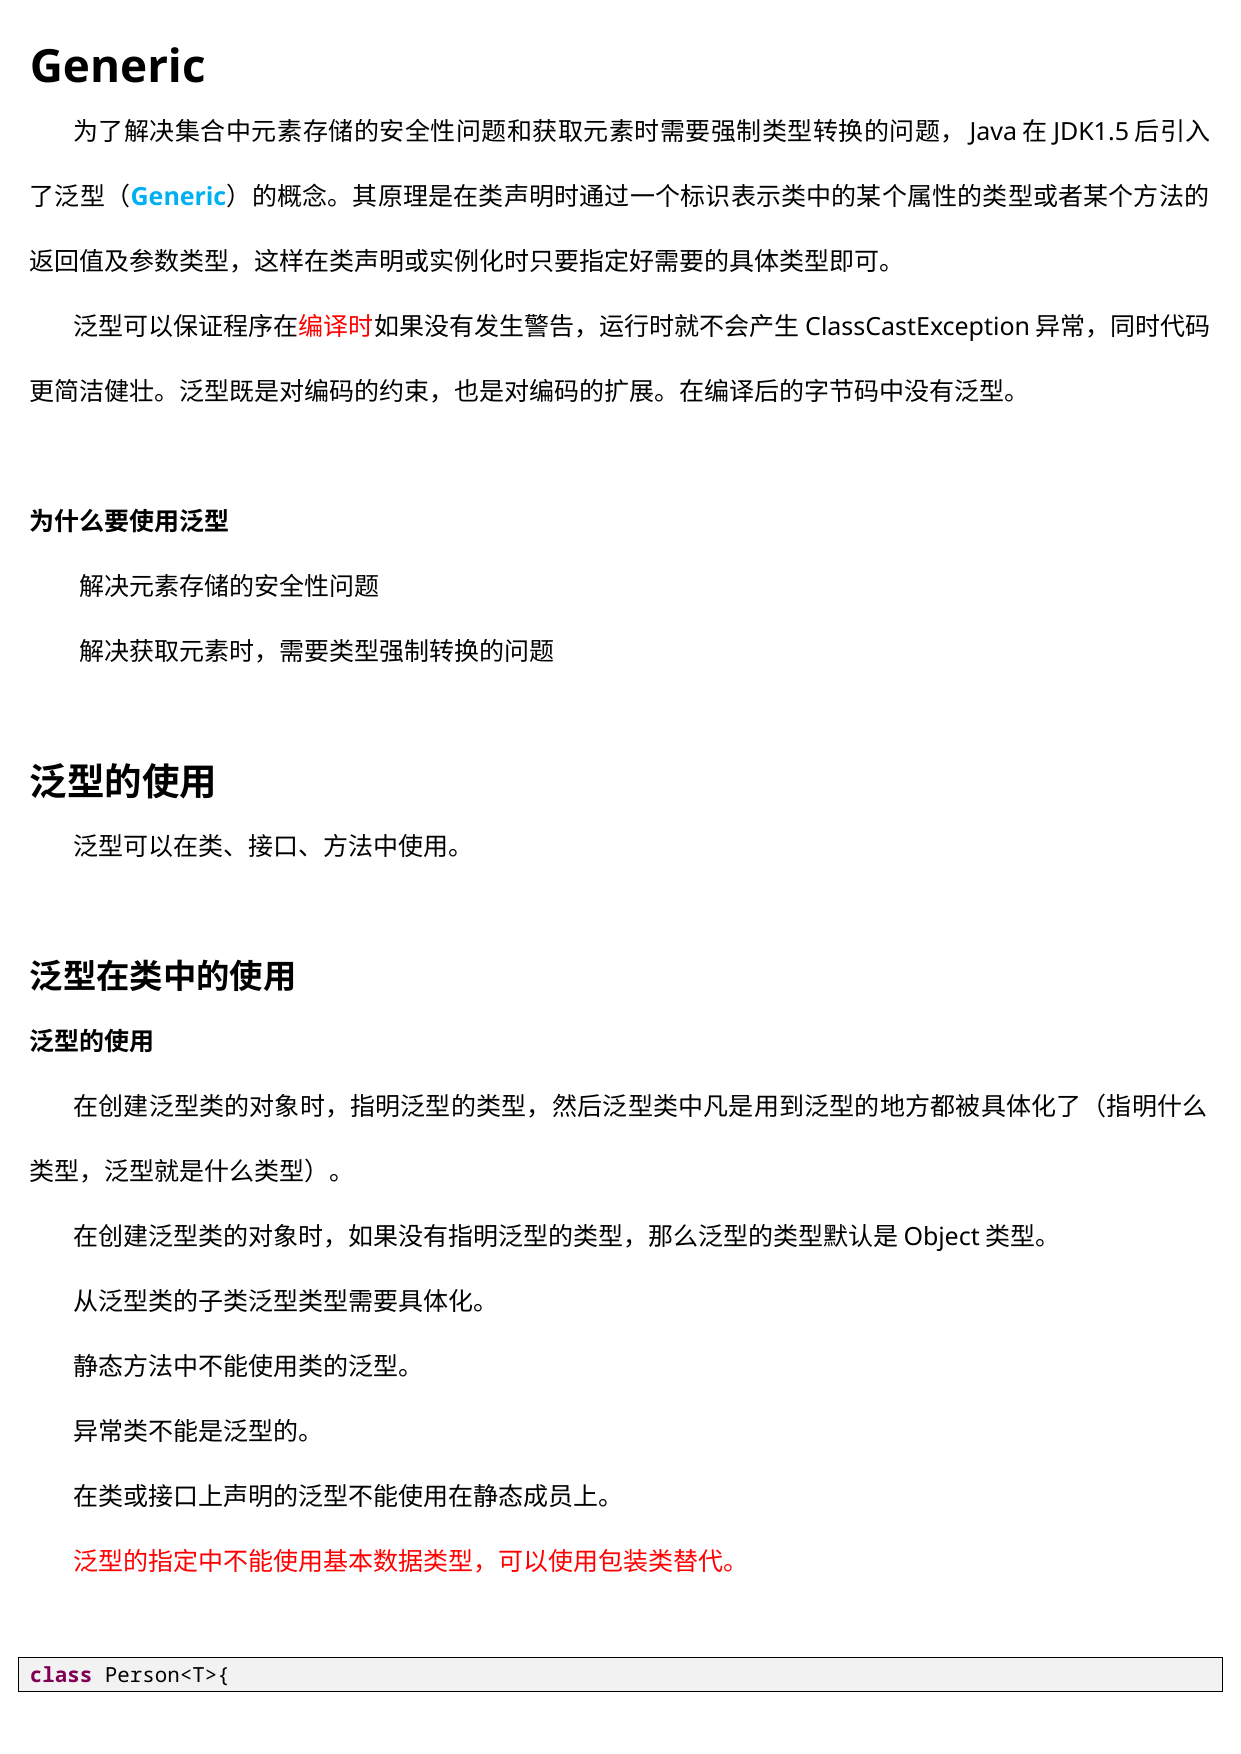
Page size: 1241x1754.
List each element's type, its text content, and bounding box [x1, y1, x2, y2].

text 为了解决集合中元素存储的安全性问题和获取元素时需要强制类型转换的问题，Java在JDK1.5后引入了泛型（Generic）的概念。其原理是在类声明时通过一个标识表示类中的某个属性的类型或者某个方法的返回值及参数类型，这样在类声明或实例化时只要指定好需要的具体类型即可。 [29, 97, 1211, 292]
subtitle Generic [29, 32, 1211, 97]
text 解决元素存储的安全性问题 [29, 552, 1211, 617]
subtitle 泛型在类中的使用 [29, 942, 1211, 1007]
text 在创建泛型类的对象时，指明泛型的类型，然后泛型类中凡是用到泛型的地方都被具体化了（指明什么类型，泛型就是什么类型）。 [29, 1072, 1211, 1202]
text 在类或接口上声明的泛型不能使用在静态成员上。 [29, 1462, 1211, 1527]
text 从泛型类的子类泛型类型需要具体化。 [29, 1267, 1211, 1332]
text 为什么要使用泛型 [29, 487, 1211, 552]
text 泛型的使用 [29, 1007, 1211, 1072]
text 在创建泛型类的对象时，如果没有指明泛型的类型，那么泛型的类型默认是Object类型。 [29, 1202, 1211, 1267]
text 异常类不能是泛型的。 [29, 1397, 1211, 1462]
subtitle 泛型的使用 [29, 747, 1211, 812]
text 泛型的指定中不能使用基本数据类型，可以使用包装类替代。 [29, 1527, 1211, 1592]
text 静态方法中不能使用类的泛型。 [29, 1332, 1211, 1397]
text 泛型可以在类、接口、方法中使用。 [29, 812, 1211, 877]
text 泛型可以保证程序在编译时如果没有发生警告，运行时就不会产生ClassCastException异常，同时代码更简洁健壮。泛型既是对编码的约束，也是对编码的扩展。在编译后的字节码中没有泛型。 [29, 292, 1211, 422]
text 解决获取元素时，需要类型强制转换的问题 [29, 617, 1211, 682]
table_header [19, 1658, 1222, 1691]
